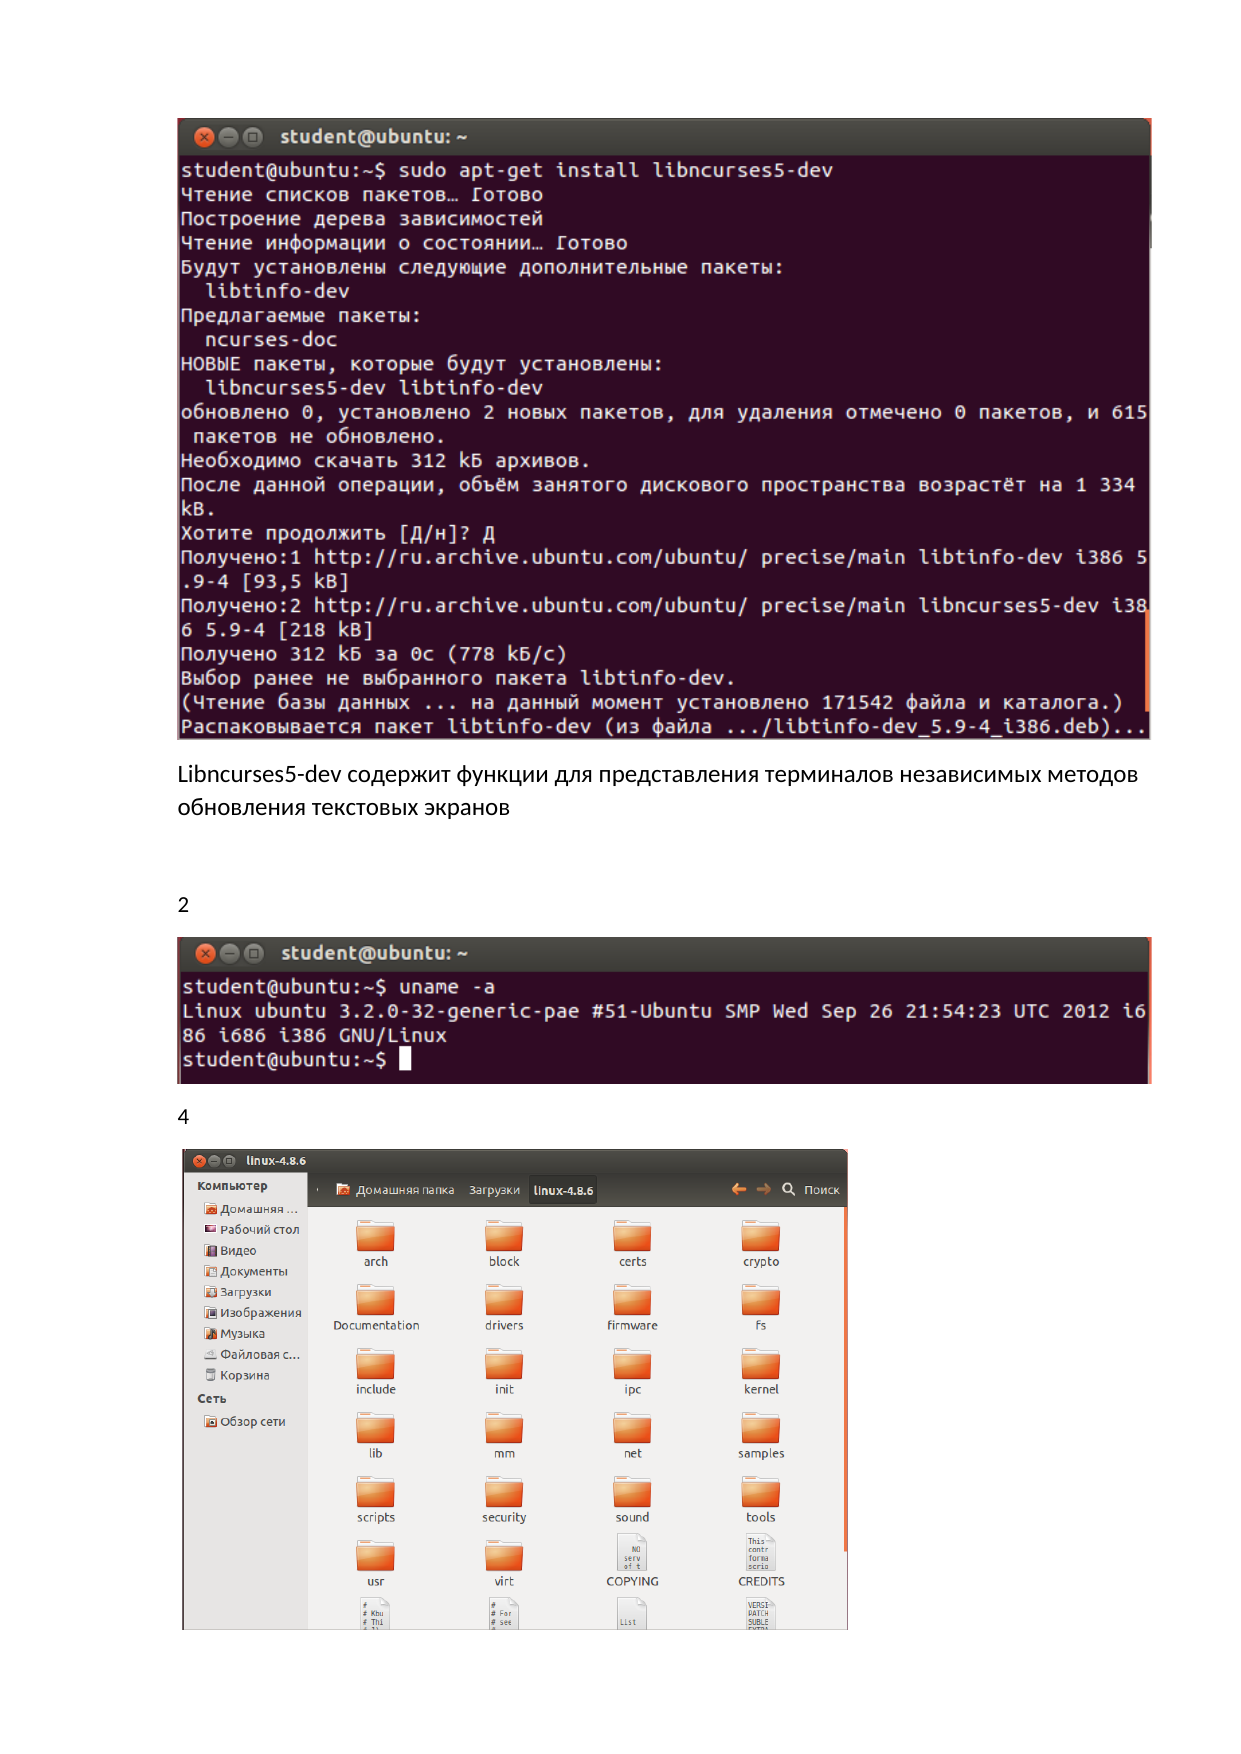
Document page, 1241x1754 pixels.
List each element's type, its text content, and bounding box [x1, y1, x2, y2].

picture [177, 118, 1152, 740]
text 2 [177, 891, 1152, 918]
picture [177, 937, 1152, 1084]
text 4 [177, 1102, 1152, 1130]
text Libncurses5-dev содержит функции для представления терминалов независимых методов обновления текстовых экранов [177, 758, 1152, 822]
picture [182, 1149, 848, 1630]
